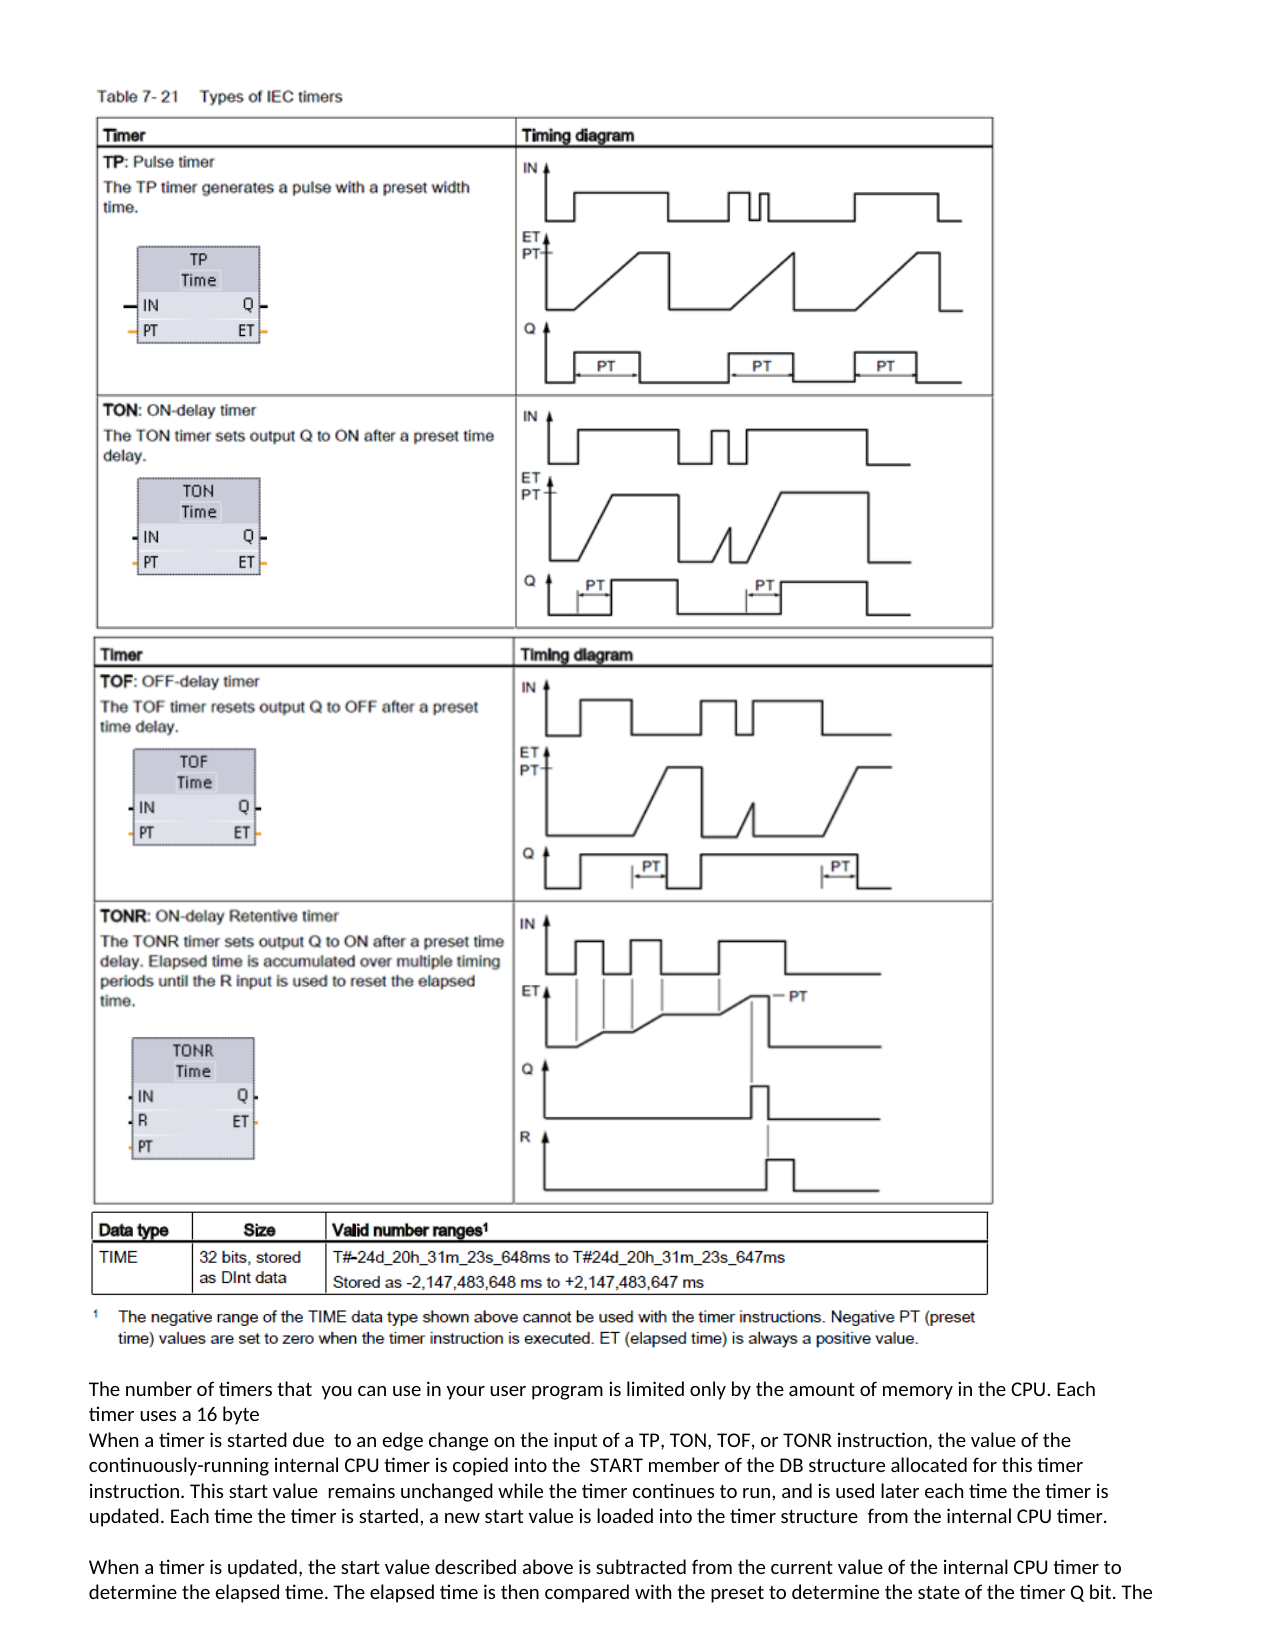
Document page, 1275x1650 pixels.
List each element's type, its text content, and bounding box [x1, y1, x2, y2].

text updated. Each time the timer is started, a new start value is loaded into the timer structure from the internal CPU timer. [89, 1503, 1181, 1529]
picture [88, 1207, 994, 1351]
text The number of timers that you can use in your user program is limited only by the amount of memory in the CPU. Each [89, 1376, 1181, 1402]
text When a timer is started due to an edge change on the input of a TP, TON, TOF, or TONR instruction, the value of the continuously-running internal CPU timer is copied into the START member of the DB structure allocated for this timer instruction. This start value remains unchanged while the timer continues to run, and is used later each time the timer is [89, 1427, 1181, 1503]
text timer uses a 16 byte [89, 1402, 1181, 1427]
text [89, 1554, 1181, 1605]
